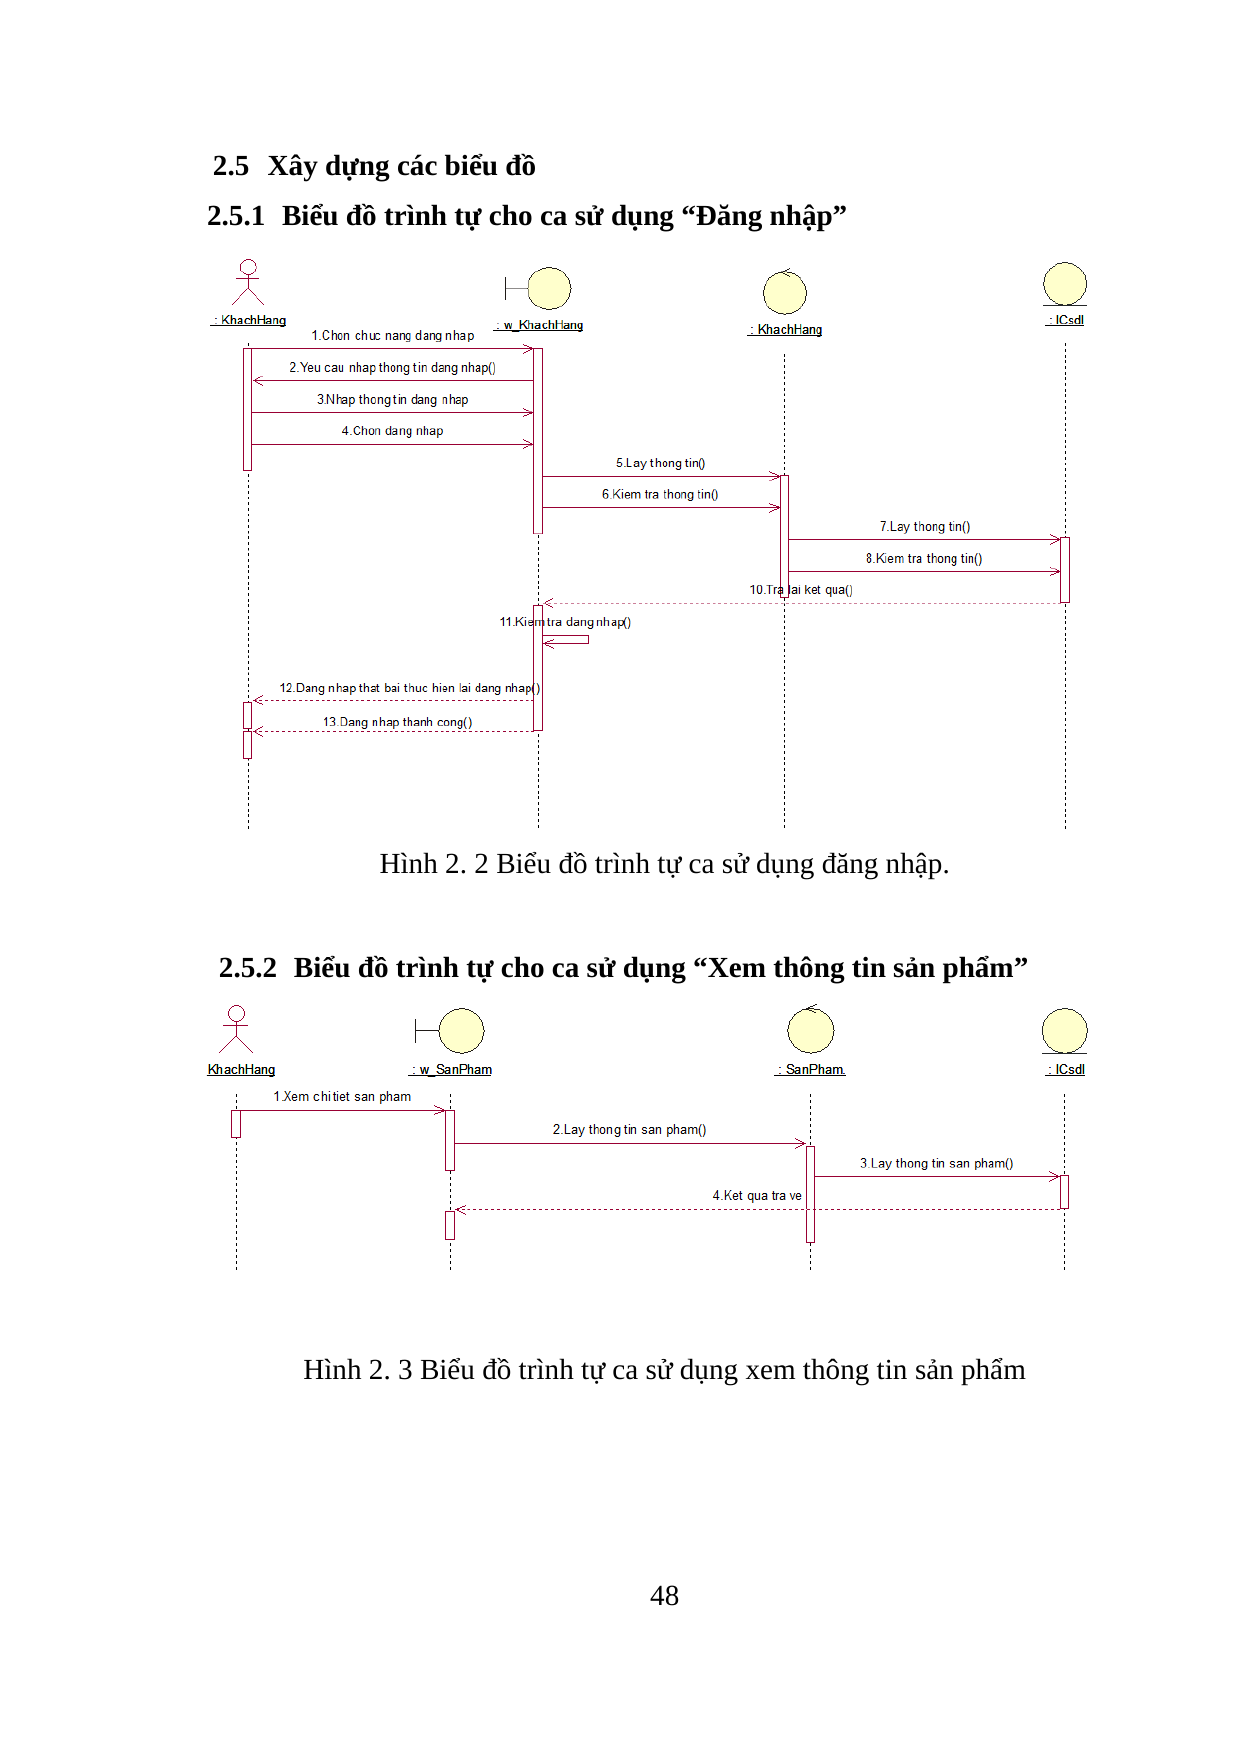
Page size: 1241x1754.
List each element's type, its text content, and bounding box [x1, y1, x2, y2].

picture [206, 1001, 1123, 1336]
subtitle 2.5.1 Biểu đồ trình tự cho ca sử dụng “Đăng nhập” [207, 198, 1122, 232]
subtitle Biểu đồ trình tự cho ca sử dụng “Xem thông tin sản phẩm” [219, 951, 1122, 984]
picture [206, 254, 1123, 830]
subtitle Xây dựng các biểu đồ [213, 148, 1122, 181]
